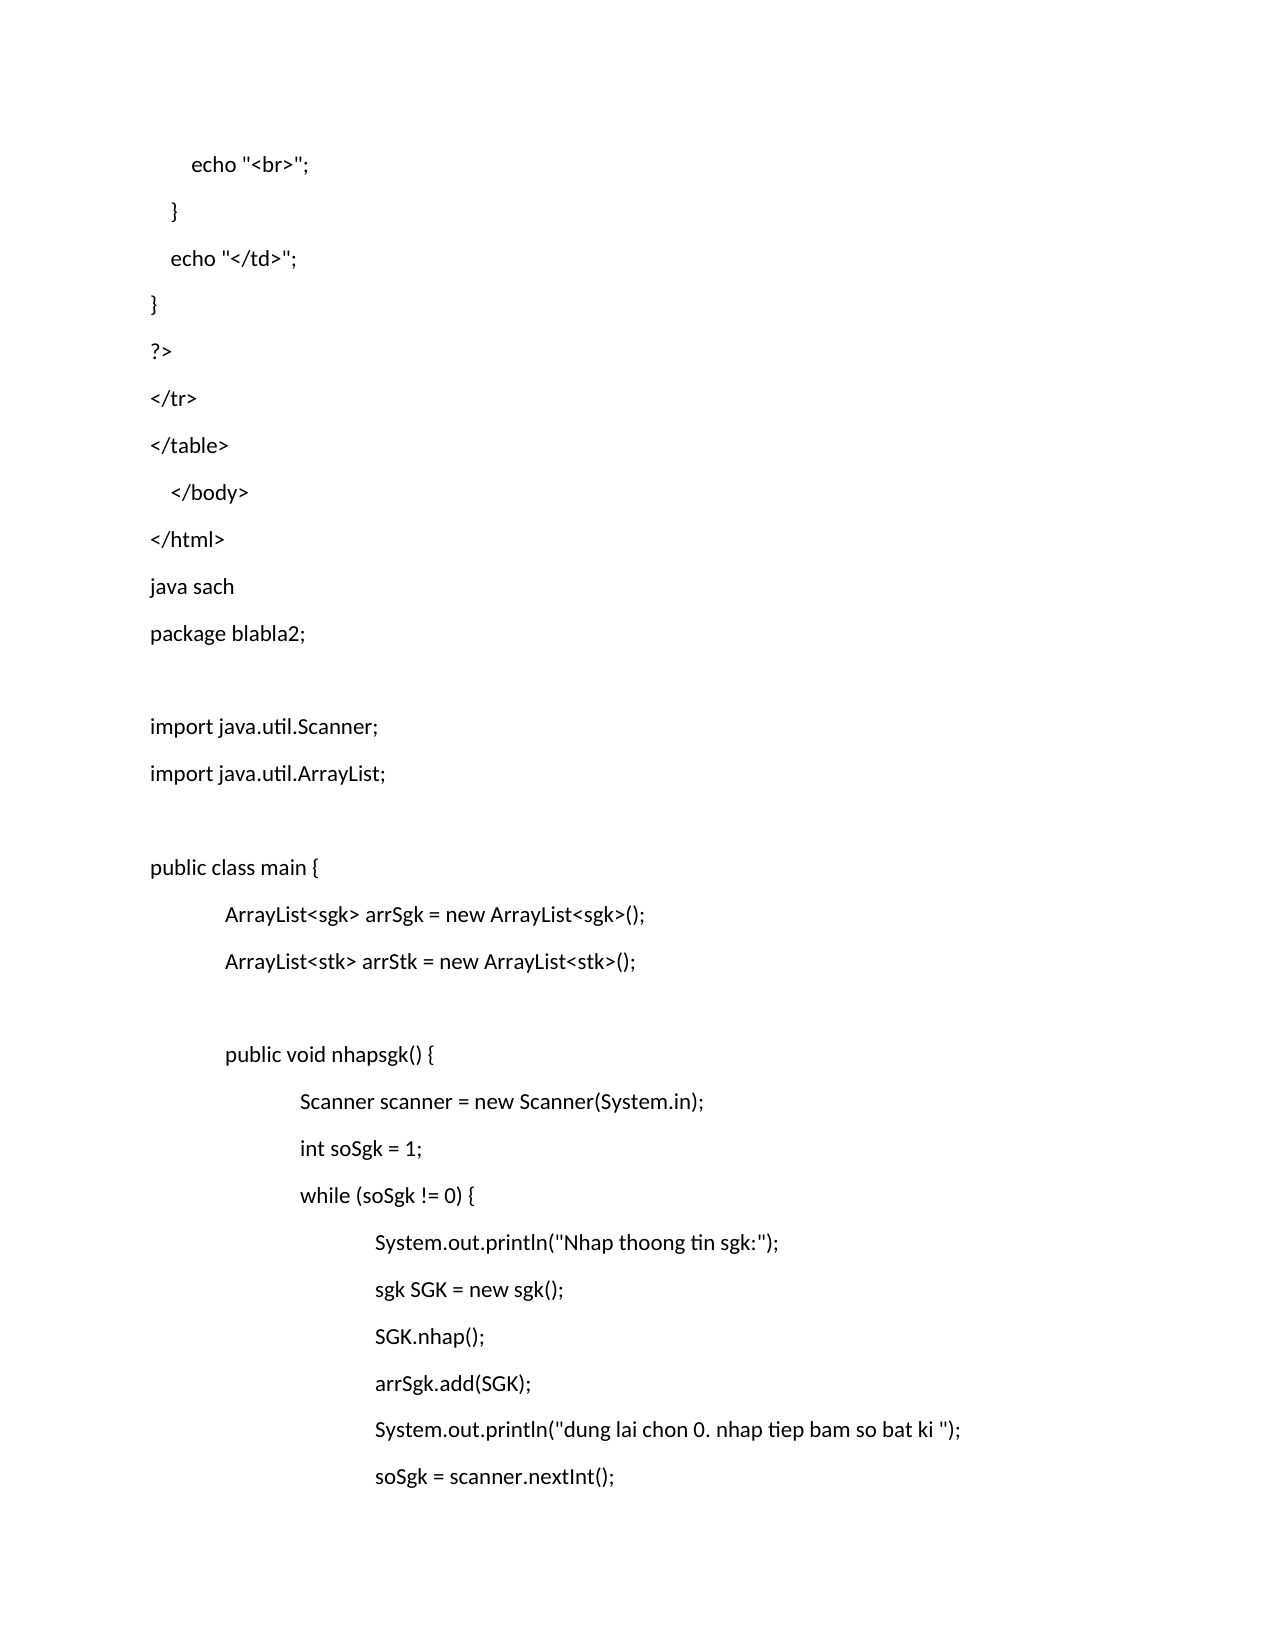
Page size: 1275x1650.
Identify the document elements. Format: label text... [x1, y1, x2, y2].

text System.out.println("dung lai chon 0. nhap tiep bam so bat ki "); [150, 1416, 1125, 1444]
text soSgk = scanner.nextInt(); [150, 1462, 1125, 1491]
text Scanner scanner = new Scanner(System.in); [150, 1087, 1125, 1116]
text </tr> [150, 384, 1125, 412]
text import java.util.Scanner; [150, 712, 1125, 741]
text while (soSgk != 0) { [150, 1181, 1125, 1209]
text ?> [150, 337, 1125, 366]
text } [150, 291, 1125, 319]
text ArrayList<stk> arrStk = new ArrayList<stk>(); [150, 947, 1125, 975]
text </html> [150, 525, 1125, 553]
text java sach [150, 572, 1125, 600]
text SGK.nhap(); [150, 1322, 1125, 1350]
text public class main { [150, 853, 1125, 881]
text ArrayList<sgk> arrSgk = new ArrayList<sgk>(); [150, 900, 1125, 928]
text echo "</td>"; [150, 244, 1125, 272]
text } [150, 197, 1125, 225]
text public void nhapsgk() { [150, 1041, 1125, 1069]
text </table> [150, 431, 1125, 459]
text package blabla2; [150, 619, 1125, 647]
text </body> [150, 478, 1125, 506]
text echo "<br>"; [150, 150, 1125, 178]
text arrSgk.add(SGK); [150, 1369, 1125, 1397]
text import java.util.ArrayList; [150, 759, 1125, 787]
text System.out.println("Nhap thoong tin sgk:"); [150, 1228, 1125, 1256]
text sgk SGK = new sgk(); [150, 1275, 1125, 1303]
text int soSgk = 1; [150, 1134, 1125, 1162]
